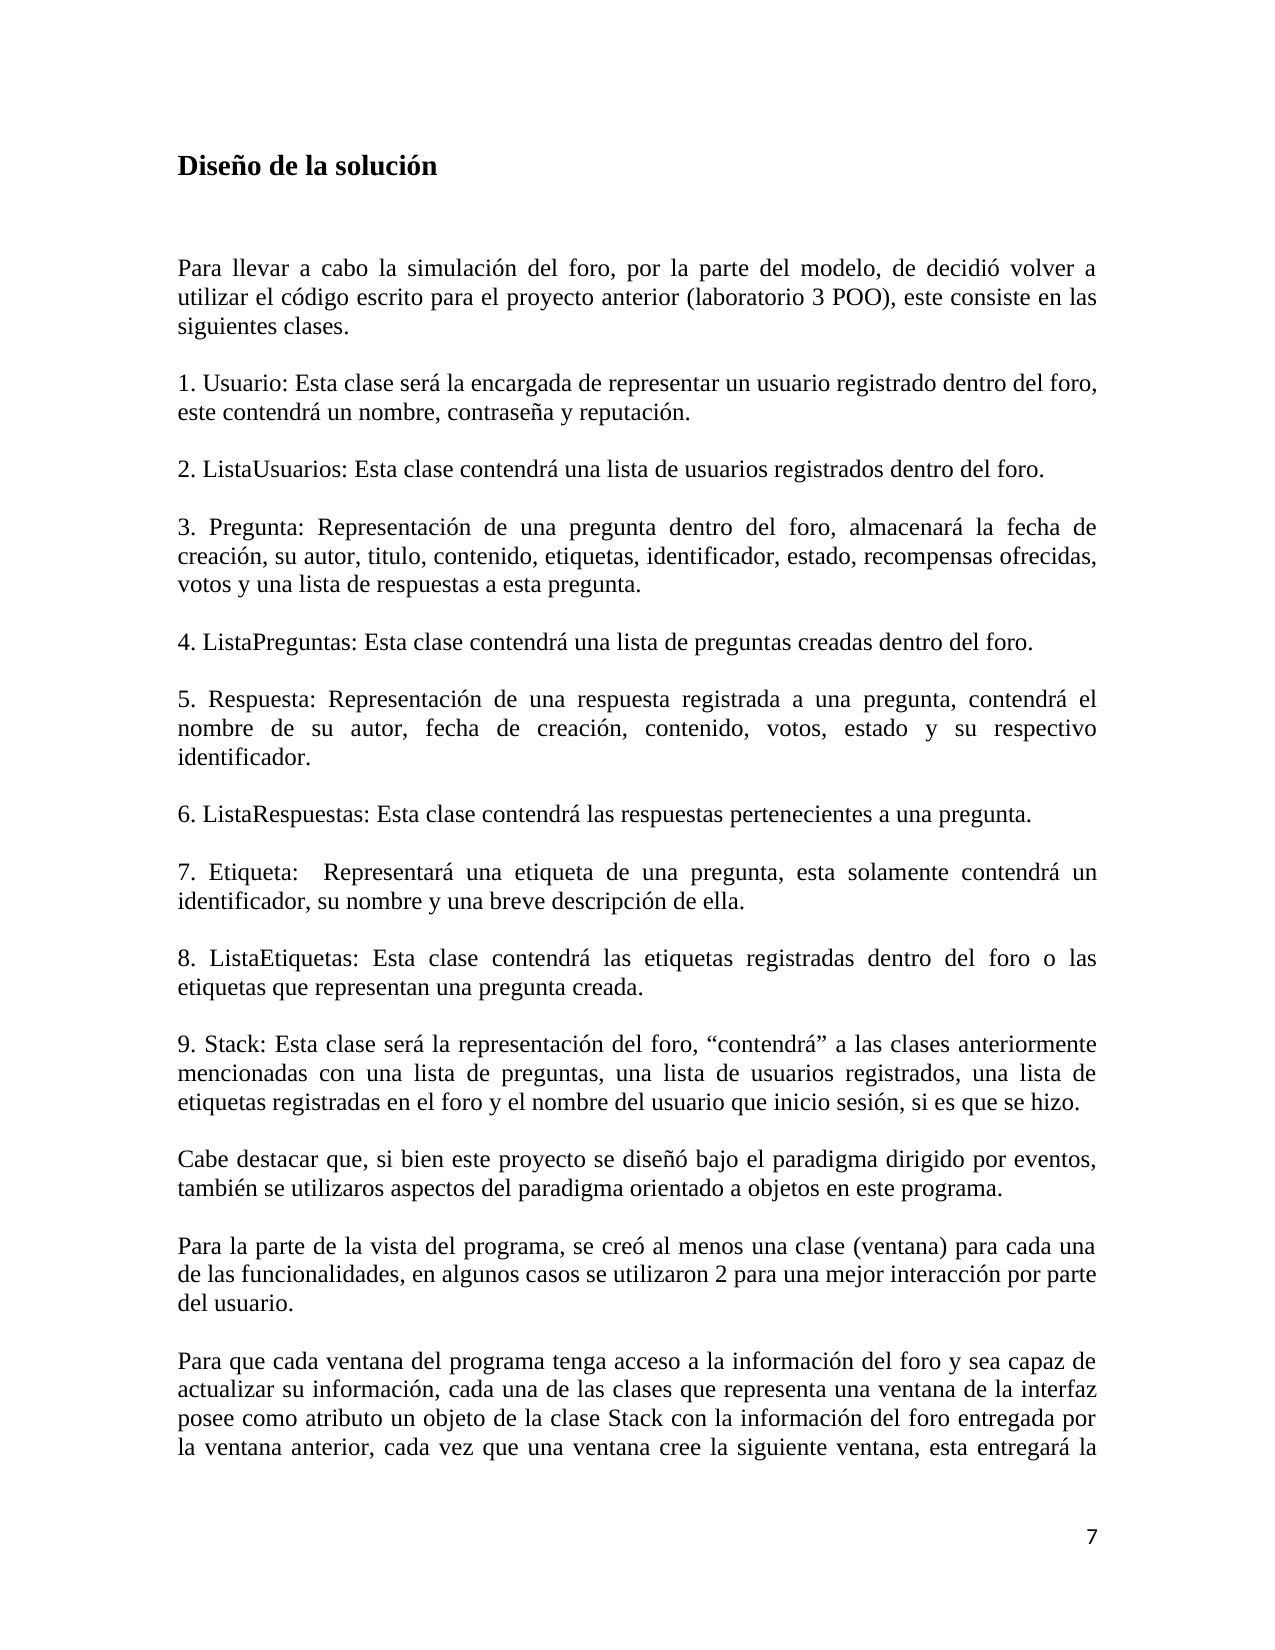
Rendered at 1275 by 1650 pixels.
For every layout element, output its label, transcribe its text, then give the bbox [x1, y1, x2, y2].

text 1. Usuario: Esta clase será la encargada de representar un usuario registrado dentro del foro, este contendrá un nombre, contraseña y reputación. [177, 368, 1098, 426]
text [177, 1346, 1098, 1461]
text 9. Stack: Esta clase será la representación del foro, “contendrá” a las clases anteriormente mencionadas con una lista de preguntas, una lista de usuarios registrados, una lista de etiquetas registradas en el foro y el nombre del usuario que inicio sesión, si es que se hizo. [177, 1029, 1098, 1116]
text 6. ListaRespuestas: Esta clase contendrá las respuestas pertenecientes a una pregunta. [177, 799, 1098, 828]
text 8. ListaEtiquetas: Esta clase contendrá las etiquetas registradas dentro del foro o las etiquetas que representan una pregunta creada. [177, 943, 1098, 1001]
text Para la parte de la vista del programa, se creó al menos una clase (ventana) para cada una de las funcionalidades, en algunos casos se utilizaron 2 para una mejor interacción por parte del usuario. [177, 1231, 1098, 1317]
text 7. Etiqueta: Representará una etiqueta de una pregunta, esta solamente contendrá un identificador, su nombre y una breve descripción de ella. [177, 857, 1098, 914]
text Diseño de la solución [177, 148, 1098, 181]
text 5. Respuesta: Representación de una respuesta registrada a una pregunta, contendrá el nombre de su autor, fecha de creación, contenido, votos, estado y su respectivo identificador. [177, 684, 1098, 771]
text 2. ListaUsuarios: Esta clase contendrá una lista de usuarios registrados dentro del foro. [177, 454, 1098, 483]
text 3. Pregunta: Representación de una pregunta dentro del foro, almacenará la fecha de creación, su autor, titulo, contenido, etiquetas, identificador, estado, recompensas ofrecidas, votos y una lista de respuestas a esta pregunta. [177, 512, 1098, 598]
text Para llevar a cabo la simulación del foro, por la parte del modelo, de decidió volver a utilizar el código escrito para el proyecto anterior (laboratorio 3 POO), este consiste en las siguientes clases. [177, 253, 1098, 339]
text Cabe destacar que, si bien este proyecto se diseñó bajo el paradigma dirigido por eventos, también se utilizaros aspectos del paradigma orientado a objetos en este programa. [177, 1144, 1098, 1202]
text 4. ListaPreguntas: Esta clase contendrá una lista de preguntas creadas dentro del foro. [177, 627, 1098, 656]
